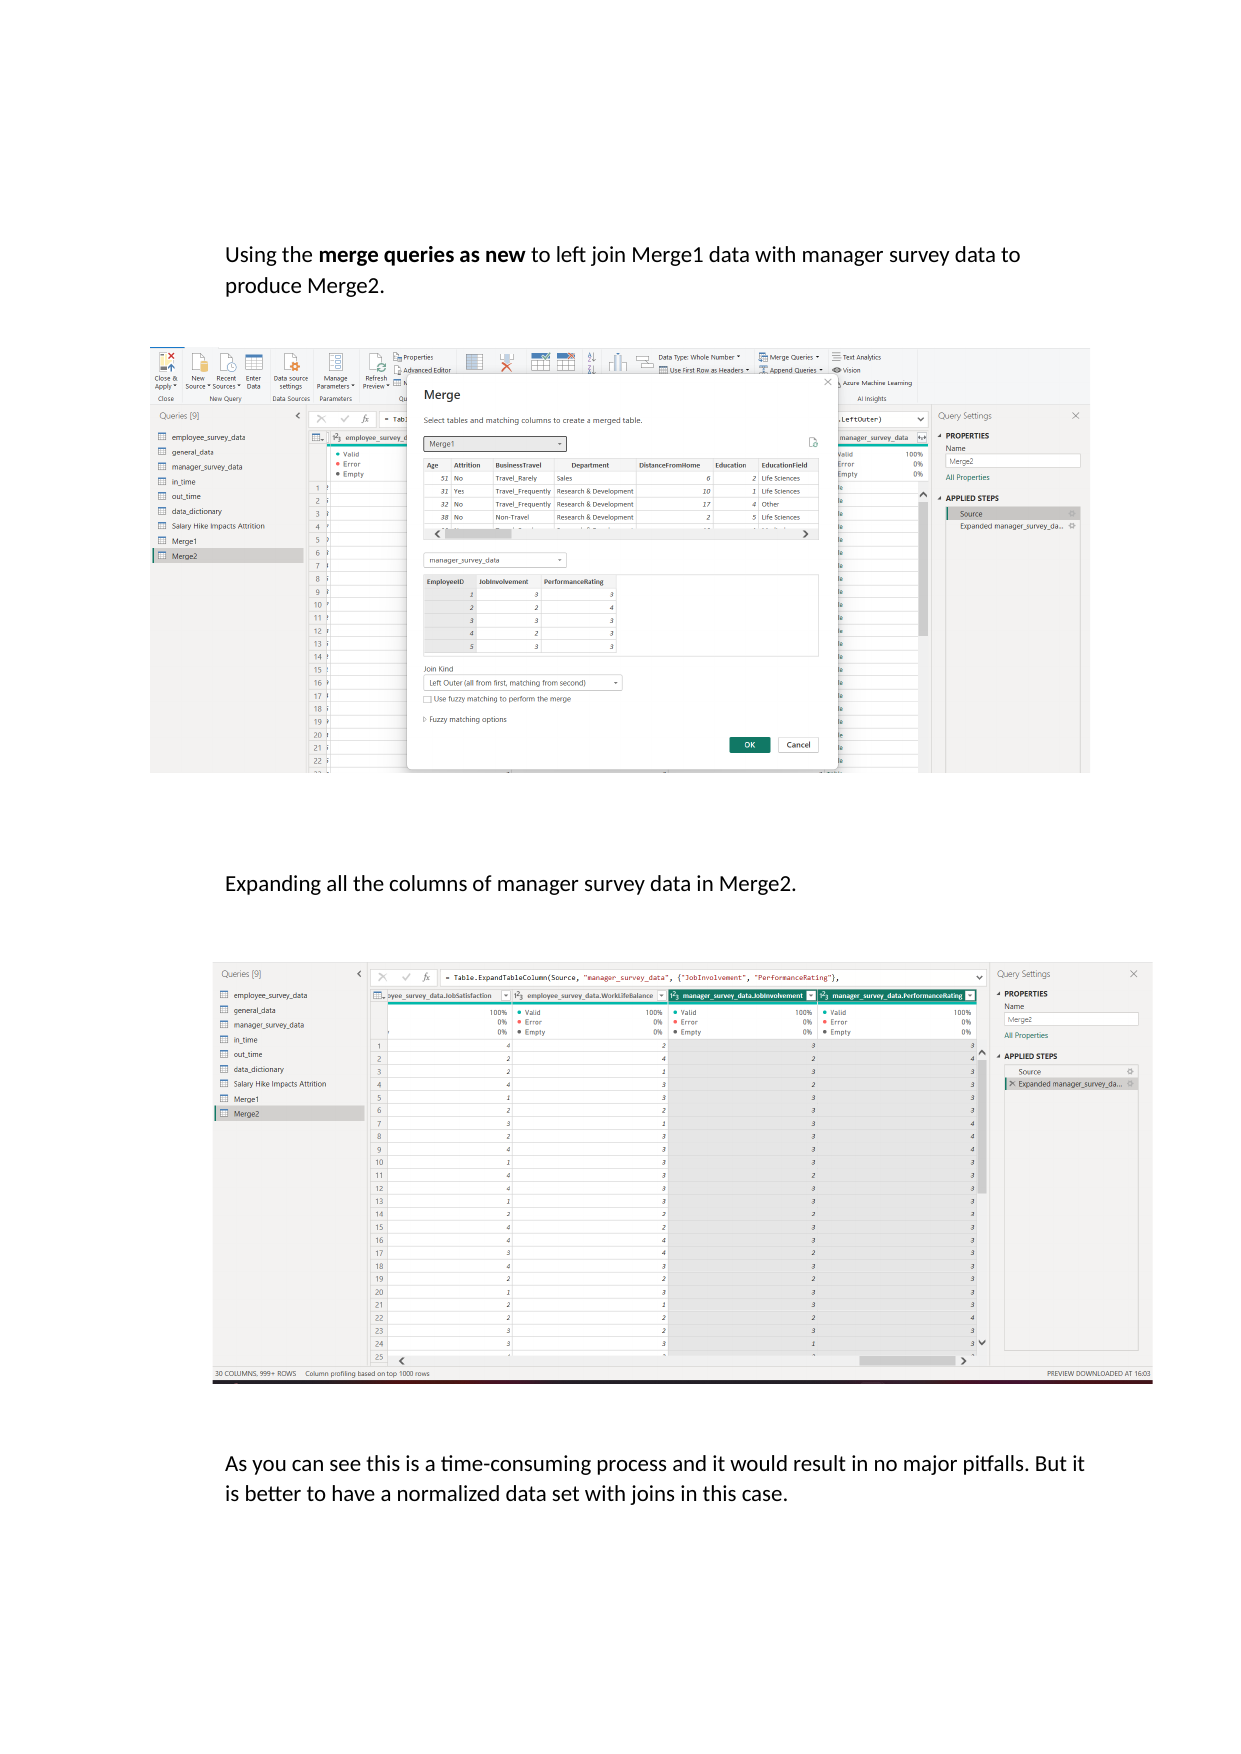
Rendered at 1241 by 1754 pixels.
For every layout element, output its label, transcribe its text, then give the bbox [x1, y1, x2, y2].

picture [150, 347, 1091, 773]
picture [212, 962, 1153, 1384]
list Expanding all the columns of manager survey data in Merge2. [225, 869, 1090, 897]
list Using the merge queries as new to left join Merge1 data with manager survey data to produce Merge2. [225, 241, 1090, 299]
list As you can see this is a time-consuming process and it would result in no major pitfalls. But it is better to have a normalized data set with joins in this case. [225, 1449, 1090, 1507]
